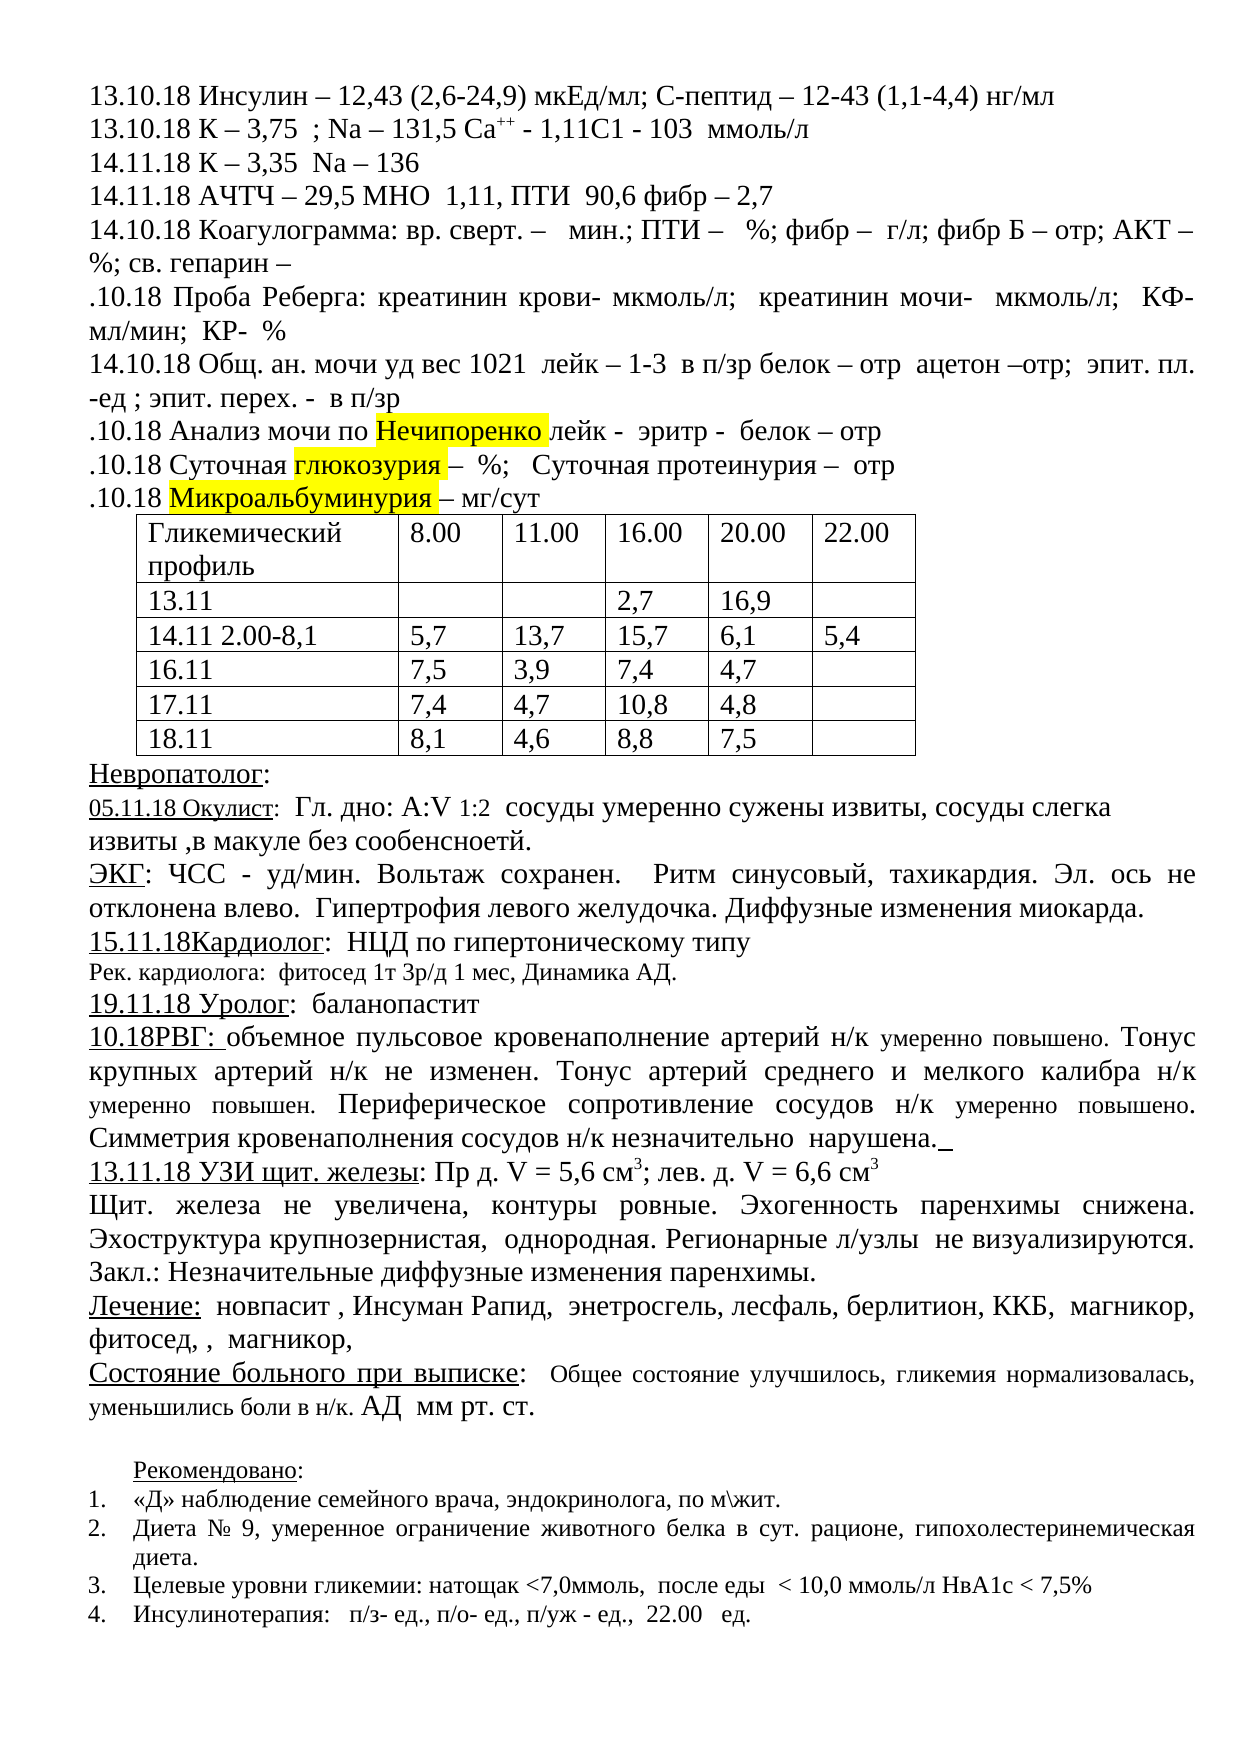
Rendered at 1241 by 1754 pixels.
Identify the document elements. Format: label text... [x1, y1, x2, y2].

table_cell [399, 583, 502, 617]
table_cell [813, 721, 915, 755]
list Целевые уровни гликемии: натощак <ммоль, после еды < ммоль/л НвА1с < % [88, 1571, 1196, 1599]
table_cell 7,4 [399, 687, 502, 720]
text 13.10.18 Инсулин – 12,43 (2,6-24,9) мкЕд/мл; С-пептид – 12-43 (1,1-4,4) нг/мл [89, 78, 1196, 111]
subtitle .10.18 Микроальбуминурия – мг/сут [89, 480, 169, 514]
table_cell 6,1 [709, 618, 812, 651]
text 14.10.18 Коагулограмма: вр. сверт. – мин.; ПТИ – %; фибр – г/л; фибр Б – отр; АКТ – %; св. гепарин – [89, 212, 1196, 279]
table_header Гликемический профиль [137, 515, 398, 582]
text .10.18 Суточная глюкозурия – %; Суточная протеинурия – отр [89, 447, 294, 480]
text 05.11.18 Окулист: Гл. дно: А:V сосуды умеренно сужены извиты, сосуды слегка извиты ,в макуле без сообенсноетй. [89, 789, 1196, 857]
table_cell 16,9 [709, 583, 812, 617]
table_cell 14.11 2.00-8,1 [137, 618, 398, 651]
text .10.18 Суточная глюкозурия – %; Суточная протеинурия – отр [448, 447, 1196, 480]
table_cell [813, 583, 915, 617]
table_cell [813, 652, 915, 686]
text Рекомендовано: [133, 1456, 1196, 1484]
list Инсулинотерапия: п/з- ед., п/о- ед., п/уж - ед., 22.00 ед. [88, 1599, 1196, 1628]
text .10.18 Анализ мочи по Нечипоренко лейк - эритр - белок – отр [549, 413, 1196, 447]
table_cell [813, 687, 915, 720]
table_cell 4,7 [709, 652, 812, 686]
list «Д» наблюдение семейного врача, эндокринолога, по м\жит. [88, 1484, 1196, 1513]
text Щит. железа не увеличена, контуры ровные. Эхогенность паренхимы снижена. Эхоструктура крупнозернистая, однородная. Регионарные л/узлы не визуализируются. Закл.: Незначительные диффузные изменения паренхимы. [89, 1187, 1196, 1288]
table_cell 10,8 [606, 687, 708, 720]
text Лечение: новпасит , Инсуман Рапид, энетросгель, лесфаль, берлитион, ККБ, магникор, фитосед, , магникор, [89, 1288, 1196, 1355]
table_cell 7,4 [606, 652, 708, 686]
text .10.18 Проба Реберга: креатинин крови- мкмоль/л; креатинин мочи- мкмоль/л; КФ- мл/мин; КР- % [89, 279, 1196, 346]
table_cell 16.11 [137, 652, 398, 686]
table_cell 4,7 [503, 687, 605, 720]
table_header 22.00 [813, 515, 915, 582]
table_cell 4,6 [503, 721, 605, 755]
text ЭКГ: ЧСС - уд/мин. Вольтаж Ритм синусовый, тахикардия. Эл. ось не отклонена влево. Гипертрофия левого желудочка. Диффузные изменения миокарда. [89, 857, 1196, 924]
list Диета № 9, умеренное ограничение животного белка в сут. рационе, гипохолестеринемическая диета. [88, 1513, 1196, 1571]
text 10.18РВГ: объемное пульсовое кровенаполнение артерий н/к . Тонус крупных артерий н/к Тонус артерий среднего и мелкого калибра н/к Периферическое сопротивление сосудов н/к . Симметрия кровенаполнения сосудов н/к незначительно нарушена. [89, 1019, 1196, 1154]
table_cell 13,7 [503, 618, 605, 651]
text 14.11.18 К – 3,35 Na – 136 [89, 145, 1196, 178]
subtitle 14.10.18 Общ. ан. мочи уд вес 1021 лейк – 1-3 в п/зр белок – отр ацетон –отр; эпит. пл. -ед ; эпит. перех. - в п/зр [89, 346, 1196, 413]
table_cell 15,7 [606, 618, 708, 651]
table_cell 2,7 [606, 583, 708, 617]
table_header 16.00 [606, 515, 708, 582]
table_cell 3,9 [503, 652, 605, 686]
table_cell 8,1 [399, 721, 502, 755]
text 13.10.18 К – 3,75 ; Nа – 131,5 Са++ - 1,11С1 - 103 ммоль/л [89, 111, 1196, 145]
text Состояние больного при выписке: АД мм рт. ст. [89, 1355, 1196, 1422]
text 15.11.18Кардиолог: НЦД по гипертоническому типу [89, 924, 1196, 957]
table_cell [503, 583, 605, 617]
table_cell 4,8 [709, 687, 812, 720]
table_cell 5,4 [813, 618, 915, 651]
text 13.11.18 УЗИ щит. железы: Пр д. V = 5,6 см3; лев. д. V = 6,6 см3 [89, 1154, 1196, 1187]
table_cell 7,5 [709, 721, 812, 755]
table_cell 7,5 [399, 652, 502, 686]
text .10.18 Анализ мочи по Нечипоренко лейк - эритр - белок – отр [89, 413, 376, 447]
text 14.11.18 АЧТЧ – 29,5 МНО 1,11, ПТИ 90,6 фибр – 2,7 [89, 178, 1196, 212]
text Невропатолог: [89, 756, 1196, 789]
table_cell 17.11 [137, 687, 398, 720]
text Рек. кардиолога: фитосед 1т 3р/д 1 мес, Динамика АД. [89, 957, 1196, 986]
text 19.11.18 Уролог: баланопастит [89, 986, 1196, 1019]
table_header 8.00 [399, 515, 502, 582]
table_cell 13.11 [137, 583, 398, 617]
table_cell 5,7 [399, 618, 502, 651]
table_cell 8,8 [606, 721, 708, 755]
table_cell 18.11 [137, 721, 398, 755]
table_header 11.00 [503, 515, 605, 582]
subtitle .10.18 Микроальбуминурия – мг/сут [439, 480, 1196, 514]
table_header 20.00 [709, 515, 812, 582]
